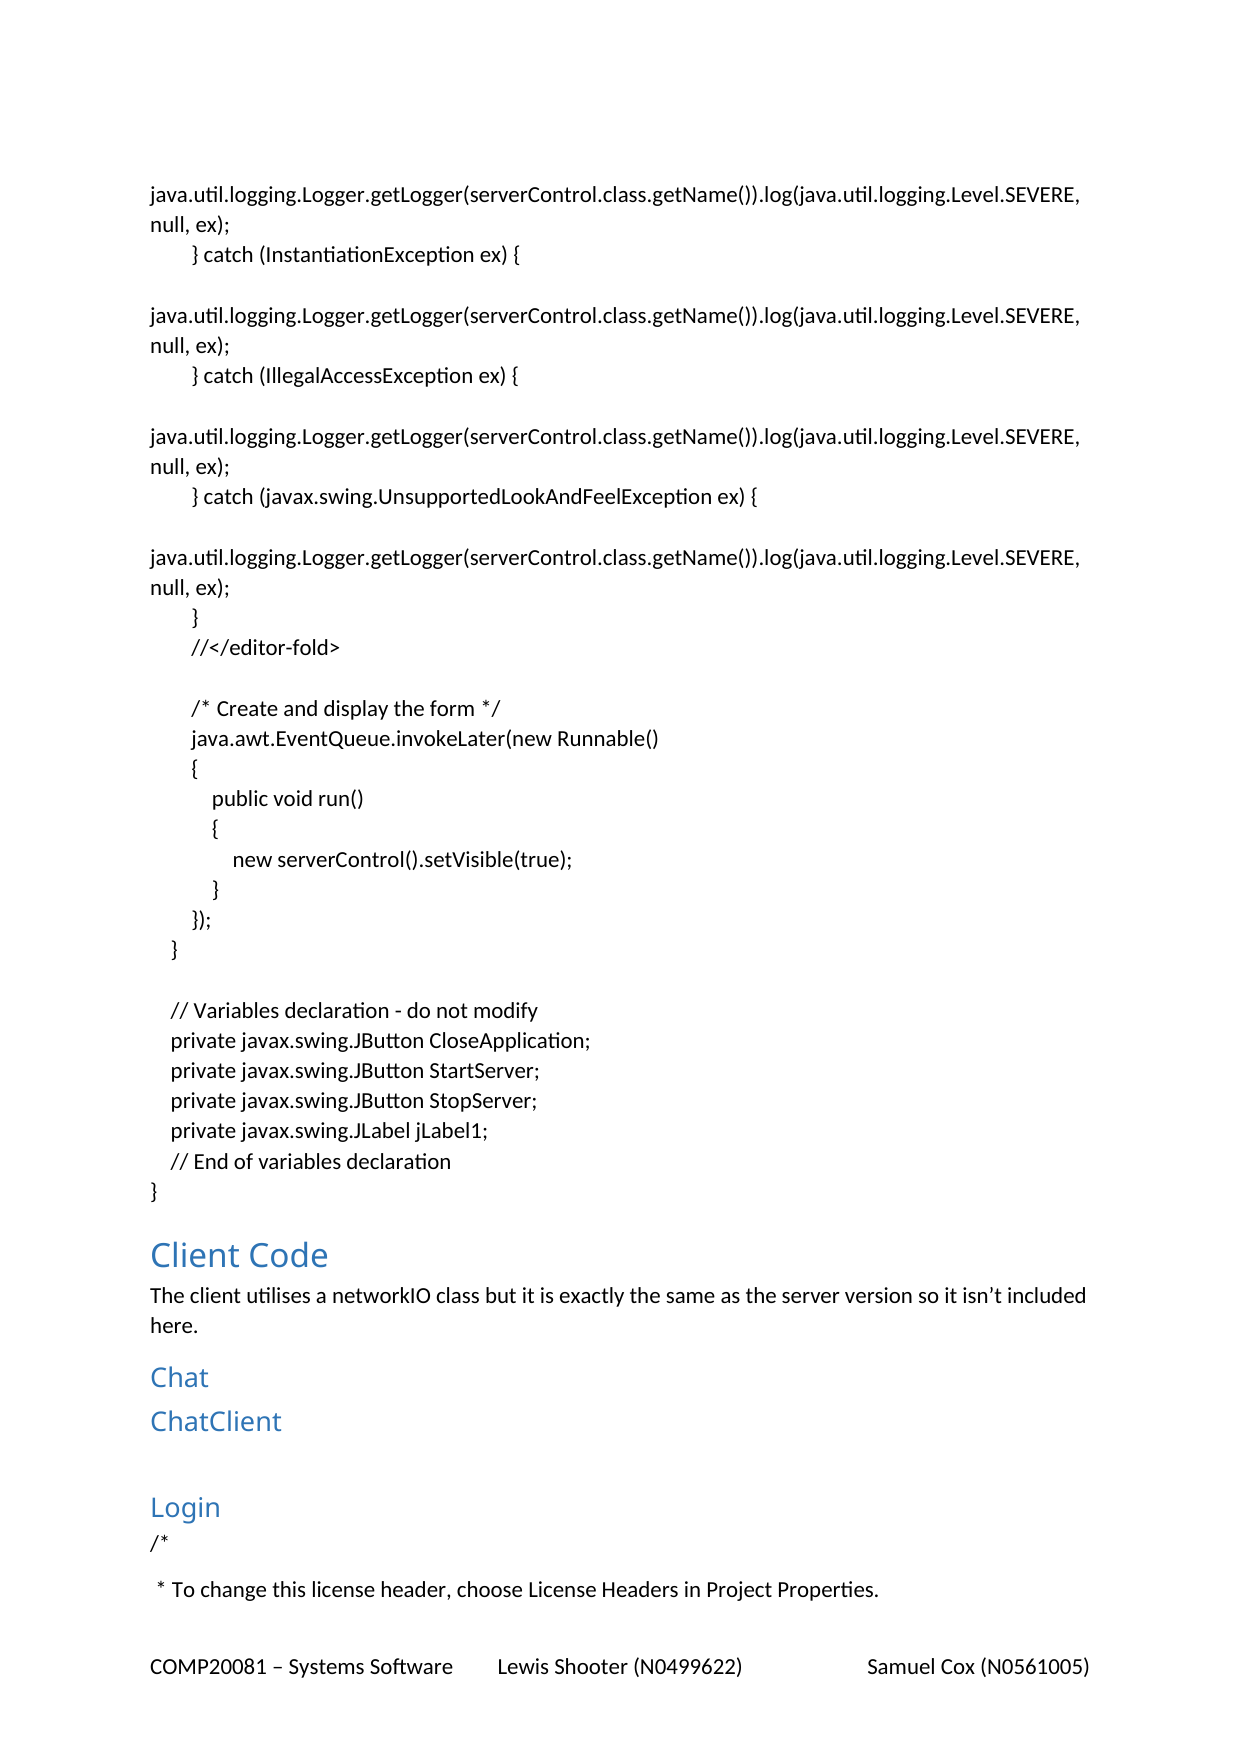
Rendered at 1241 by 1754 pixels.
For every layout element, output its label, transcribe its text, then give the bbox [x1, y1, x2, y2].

text } catch (javax.swing.UnsupportedLookAndFeelException ex) { [150, 482, 1090, 510]
text // End of variables declaration [150, 1147, 1090, 1175]
text new serverControl().setVisible(true); [150, 845, 1090, 873]
text java.util.logging.Logger.getLogger(serverControl.class.getName()).log(java.util.logging.Level.SEVERE, null, ex); [150, 512, 1090, 601]
text } [150, 603, 1090, 631]
subtitle Login [150, 1489, 1090, 1526]
text * To change this license header, choose License Headers in Project Properties. [150, 1576, 1090, 1604]
text java.util.logging.Logger.getLogger(serverControl.class.getName()).log(java.util.logging.Level.SEVERE, null, ex); [150, 392, 1090, 480]
text private javax.swing.JButton StartServer; [150, 1056, 1090, 1084]
text { [150, 814, 1090, 843]
text } catch (InstantiationException ex) { [150, 241, 1090, 269]
text private javax.swing.JButton CloseApplication; [150, 1026, 1090, 1054]
subtitle Client Code [150, 1232, 1090, 1278]
text java.util.logging.Logger.getLogger(serverControl.class.getName()).log(java.util.logging.Level.SEVERE, null, ex); [150, 150, 1090, 238]
text java.util.logging.Logger.getLogger(serverControl.class.getName()).log(java.util.logging.Level.SEVERE, null, ex); [150, 271, 1090, 359]
text public void run() [150, 784, 1090, 812]
text private javax.swing.JLabel jLabel1; [150, 1117, 1090, 1145]
text /* [150, 1529, 1090, 1557]
text The client utilises a networkIO class but it is exactly the same as the server version so it isn’t included here. [150, 1281, 1090, 1339]
text /* Create and display the form */ [150, 694, 1090, 722]
text } [150, 935, 1090, 963]
text private javax.swing.JButton StopServer; [150, 1086, 1090, 1114]
text }); [150, 905, 1090, 933]
text // Variables declaration - do not modify [150, 996, 1090, 1024]
text java.awt.EventQueue.invokeLater(new Runnable() [150, 724, 1090, 752]
text { [150, 754, 1090, 782]
text } [150, 1177, 1090, 1205]
text } [150, 875, 1090, 903]
subtitle Chat [150, 1358, 1090, 1395]
subtitle ChatClient [150, 1402, 1090, 1439]
text } catch (IllegalAccessException ex) { [150, 361, 1090, 389]
text //</editor-fold> [150, 633, 1090, 661]
